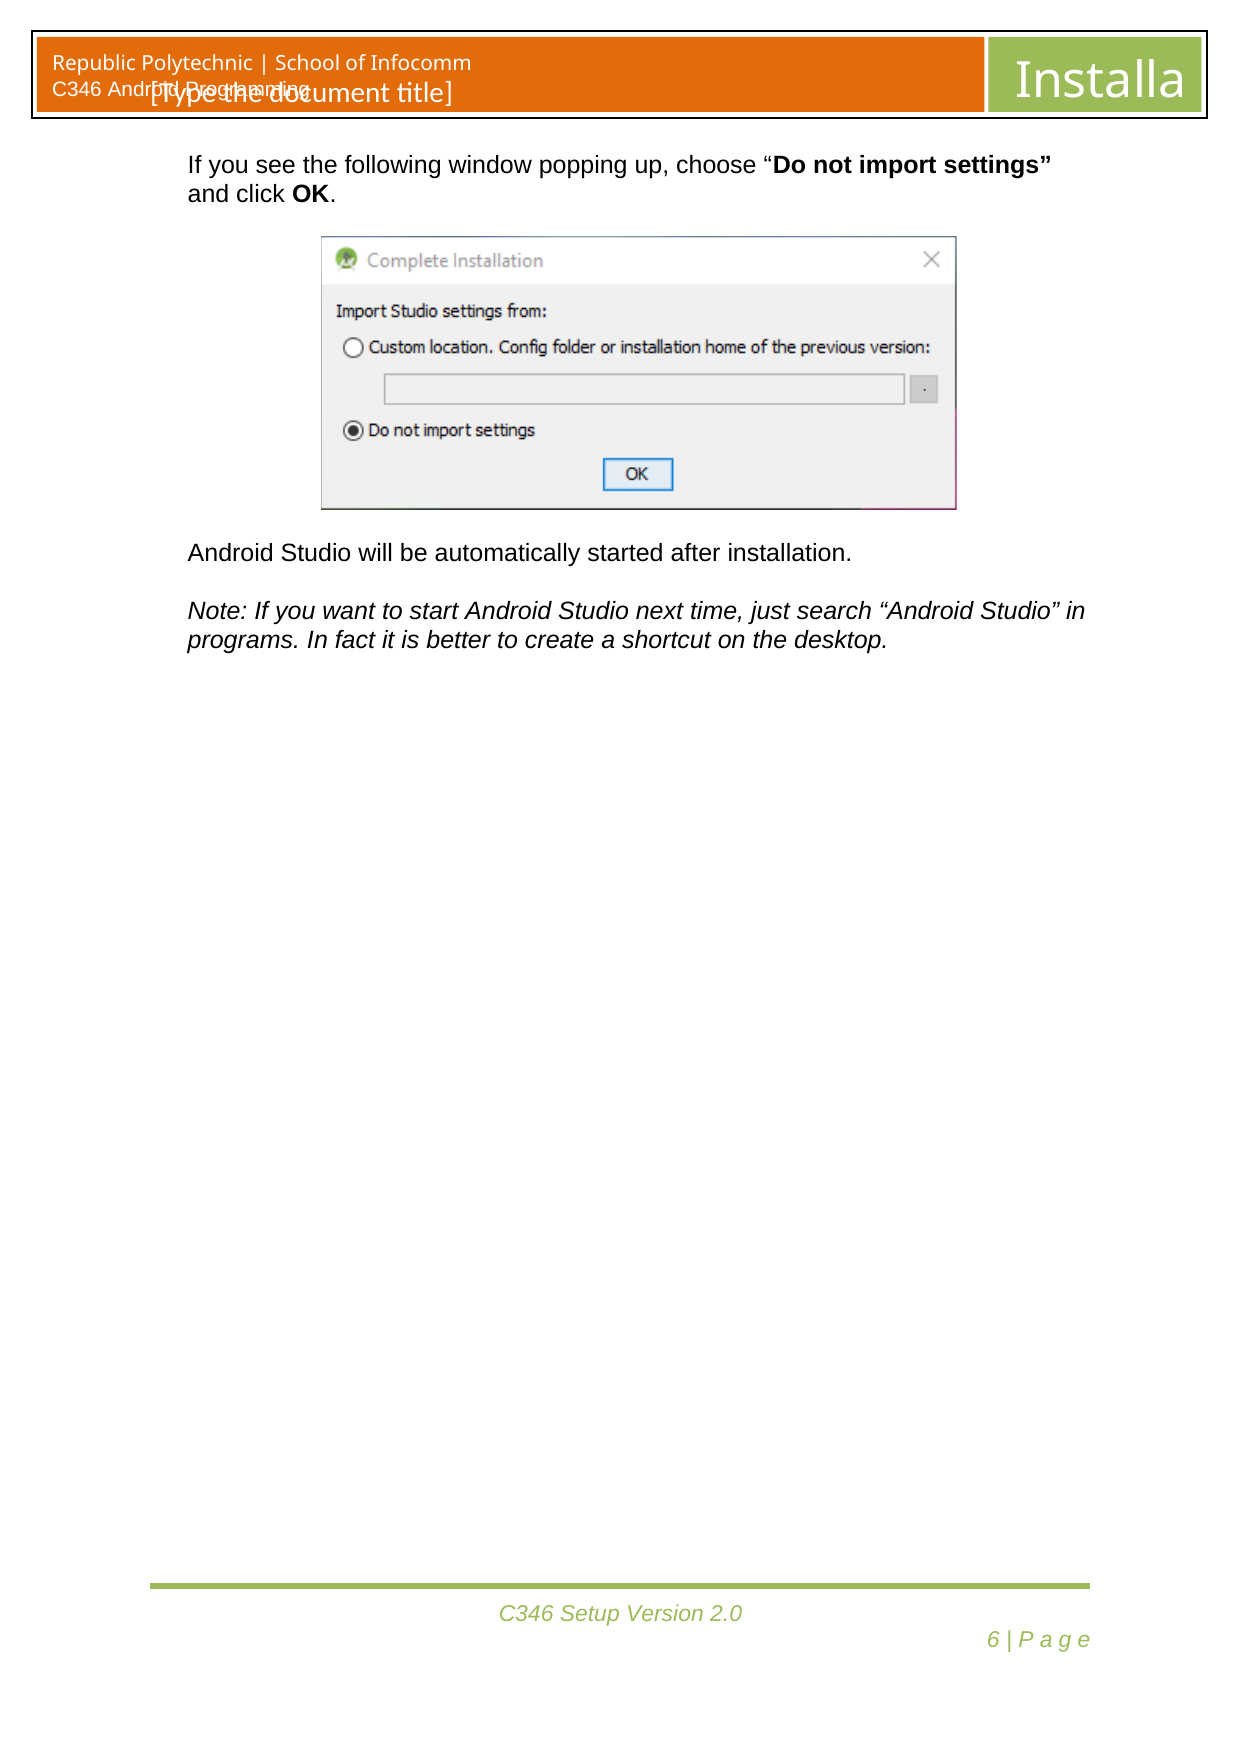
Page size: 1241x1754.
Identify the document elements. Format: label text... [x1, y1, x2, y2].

text Note: If you want to start Android Studio next time, just search “Android Studio” in programs. In fact it is better to create a shortcut on the desktop. [187, 596, 1090, 653]
text If you see the following window popping up, choose “Do not import settings” and click OK. [187, 150, 1090, 207]
text Android Studio will be automatically started after installation. [187, 538, 1090, 567]
picture [321, 236, 957, 510]
